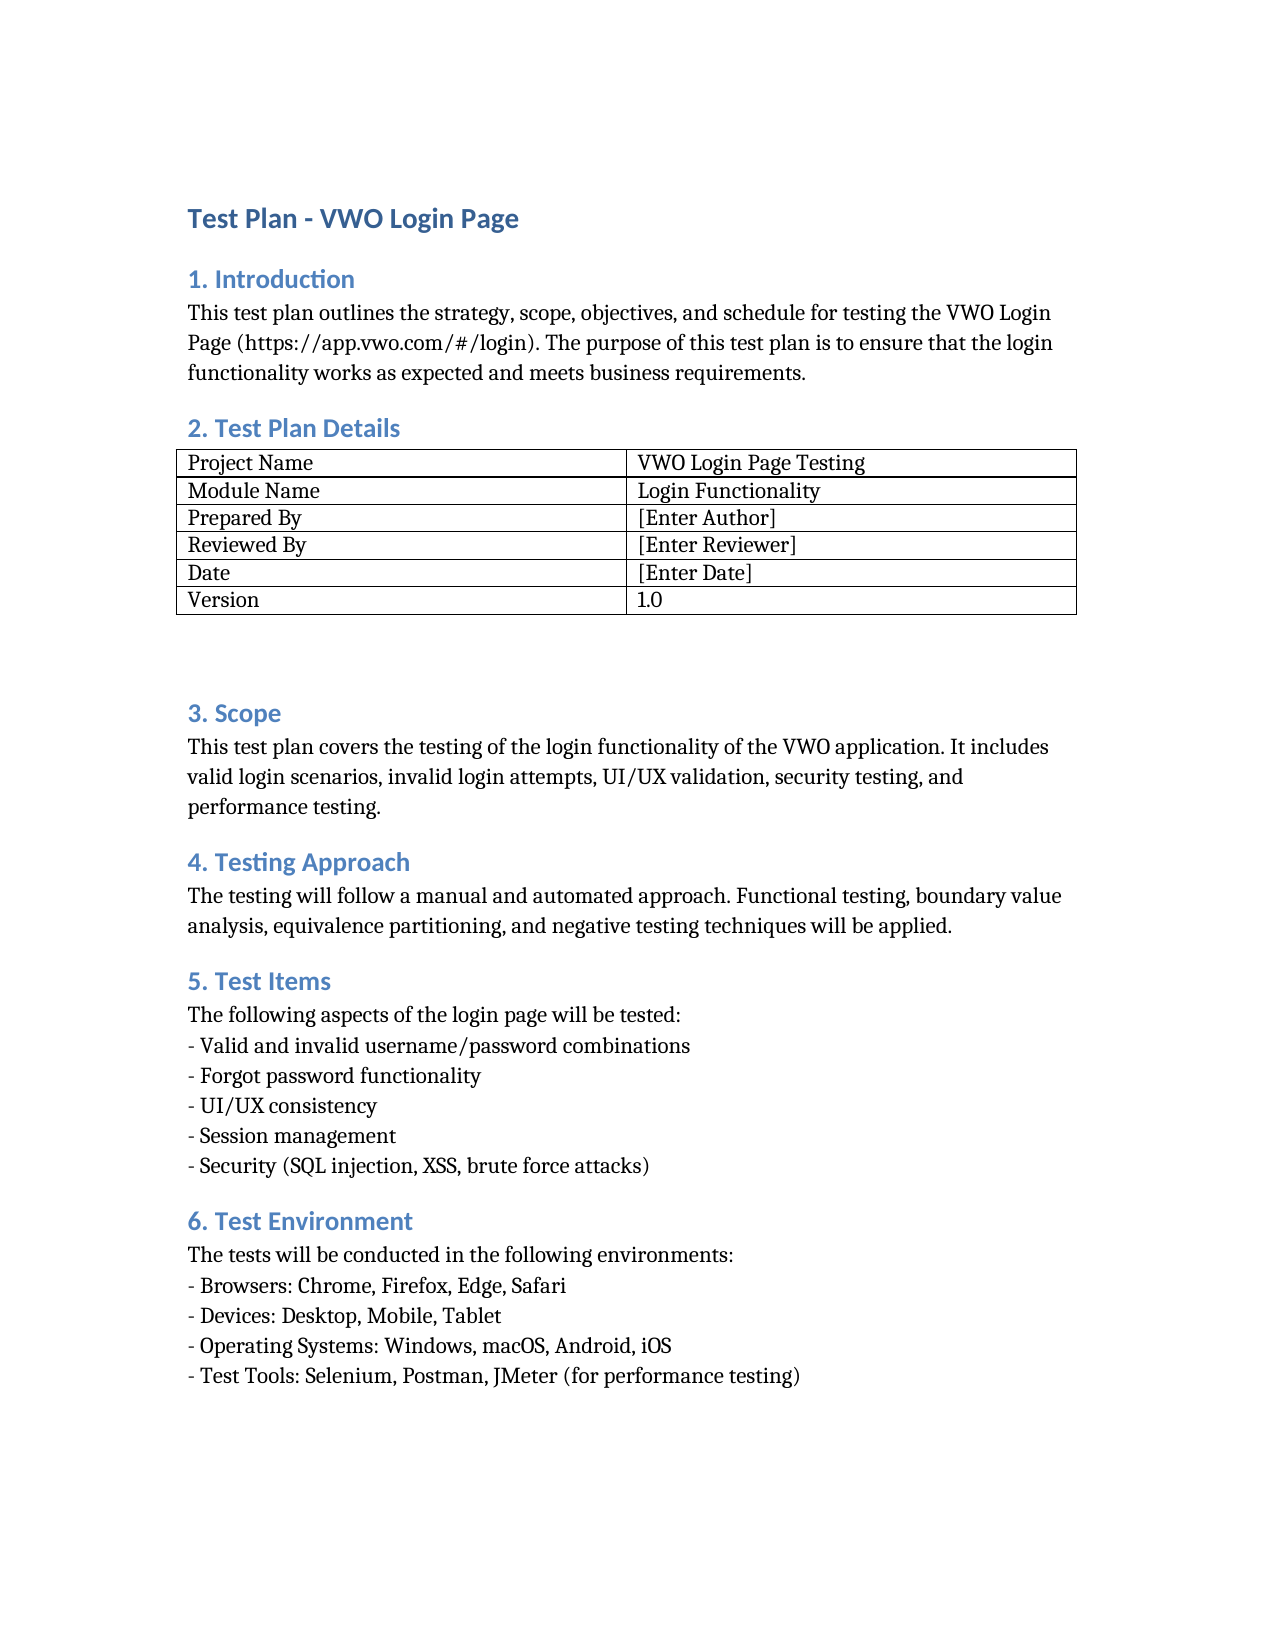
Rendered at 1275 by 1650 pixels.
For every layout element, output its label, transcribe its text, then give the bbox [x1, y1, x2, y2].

table_cell [Enter Date] [627, 560, 1076, 586]
table_cell [Enter Reviewer] [627, 532, 1076, 559]
table_cell Version [177, 587, 626, 613]
text This test plan covers the testing of the login functionality of the VWO application. It includes valid login scenarios, invalid login attempts, UI/UX validation, security testing, and performance testing. [187, 734, 1087, 820]
subtitle 4. Testing Approach [187, 845, 1087, 878]
table_cell Login Functionality [627, 478, 1076, 504]
subtitle 1. Introduction [187, 262, 1087, 295]
subtitle 3. Scope [187, 696, 1087, 729]
text The testing will follow a manual and automated approach. Functional testing, boundary value analysis, equivalence partitioning, and negative testing techniques will be applied. [187, 883, 1087, 939]
table_header Project Name [177, 450, 626, 476]
text This test plan outlines the strategy, scope, objectives, and schedule for testing the VWO Login Page (https://app.vwo.com/#/login). The purpose of this test plan is to ensure that the login functionality works as expected and meets business requirements. [187, 300, 1087, 386]
text The following aspects of the login page will be tested: - Valid and invalid username/password combinations - Forgot password functionality - UI/UX consistency - Session management - Security (SQL injection, XSS, brute force attacks) [187, 1002, 1087, 1179]
subtitle 6. Test Environment [187, 1204, 1087, 1237]
table_cell Date [177, 560, 626, 586]
subtitle 2. Test Plan Details [187, 411, 1087, 444]
table_cell Reviewed By [177, 532, 626, 559]
table_header VWO Login Page Testing [627, 450, 1076, 476]
table_cell [Enter Author] [627, 505, 1076, 531]
subtitle Test Plan - VWO Login Page [187, 200, 1087, 236]
text The tests will be conducted in the following environments: - Browsers: Chrome, Firefox, Edge, Safari - Devices: Desktop, Mobile, Tablet - Operating Systems: Windows, macOS, Android, iOS - Test Tools: Selenium, Postman, JMeter (for performance testing) [187, 1242, 1087, 1389]
subtitle 5. Test Items [187, 964, 1087, 997]
table_cell 1.0 [627, 587, 1076, 613]
table_cell Module Name [177, 478, 626, 504]
table_cell Prepared By [177, 505, 626, 531]
